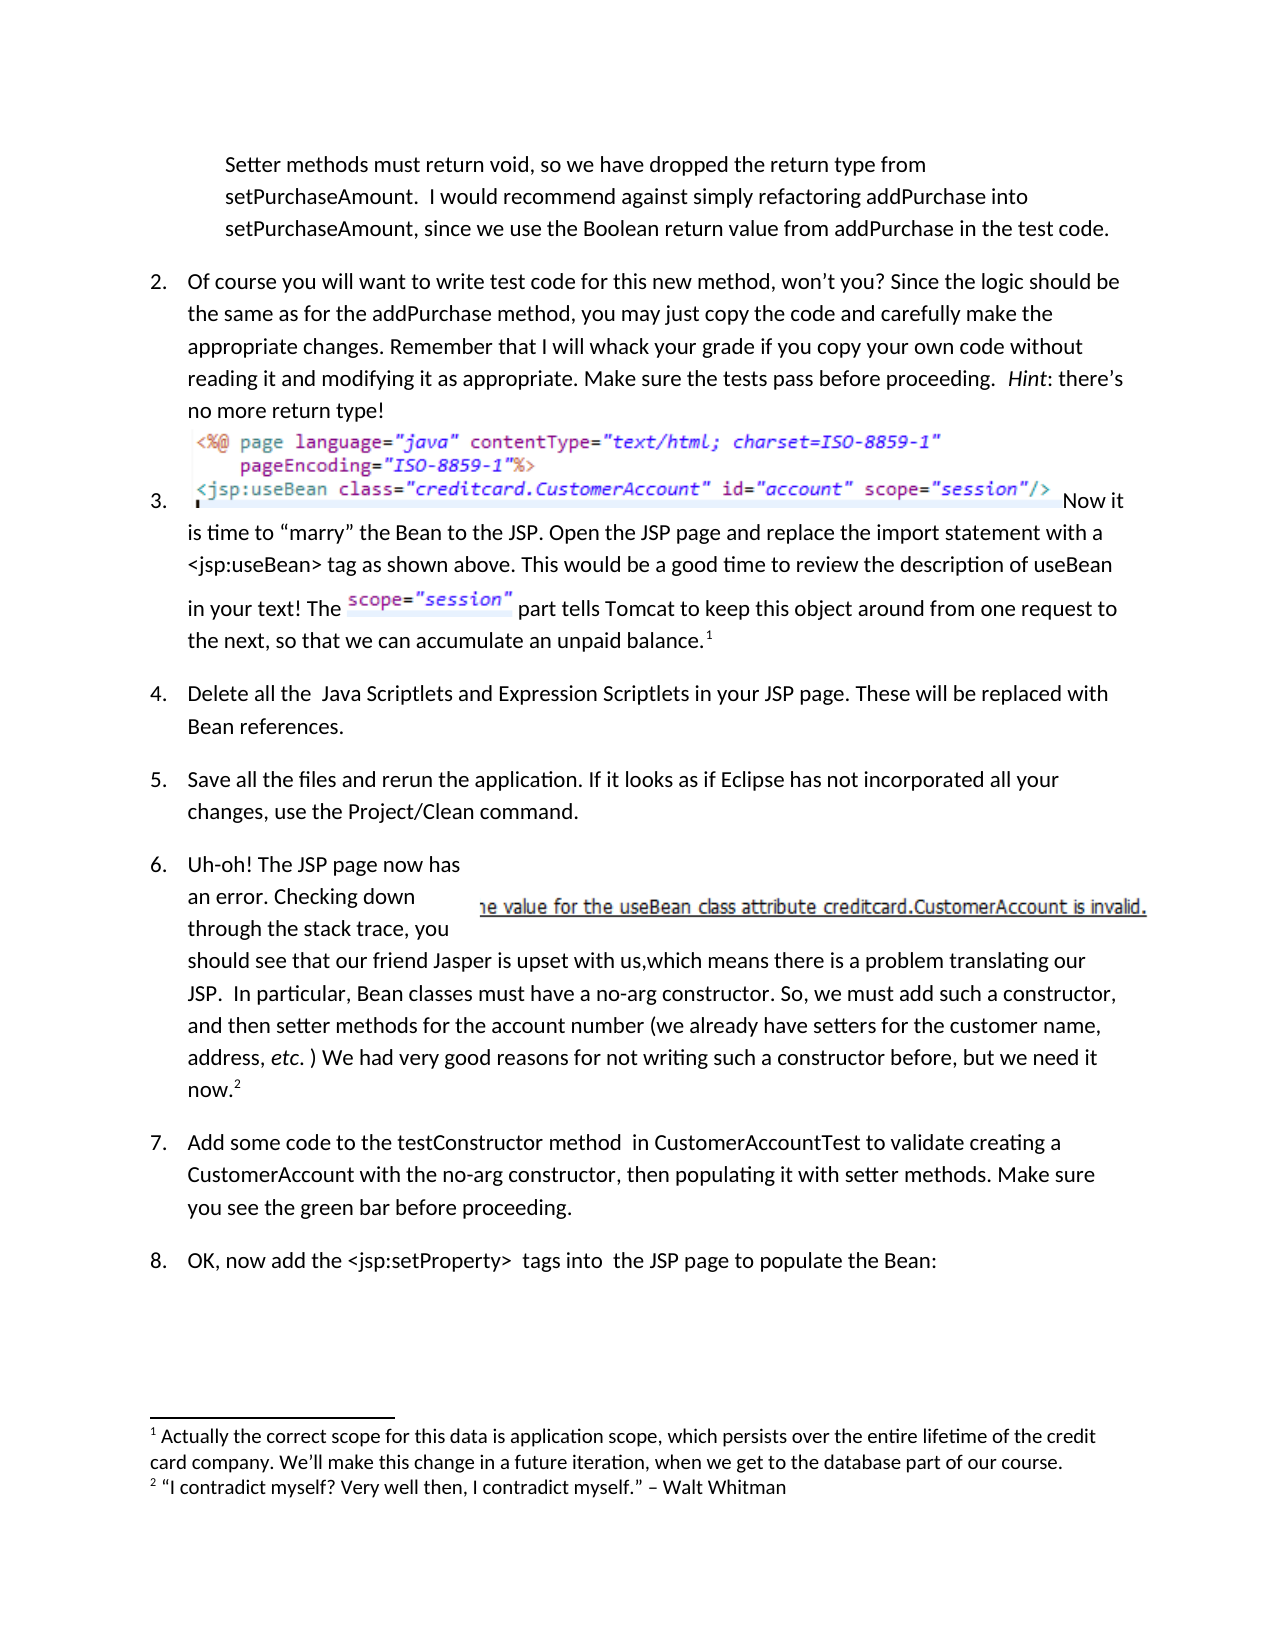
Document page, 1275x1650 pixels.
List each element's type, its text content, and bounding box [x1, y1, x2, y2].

picture [346, 582, 513, 617]
text Setter methods must return void, so we have dropped the return type from setPurchaseAmount. I would recommend against simply refactoring addPurchase into setPurchaseAmount, since we use the Boolean return value from addPurchase in the test code. [225, 150, 1125, 242]
list Delete all the Java Scriptlets and Expression Scriptlets in your JSP page. These will be replaced with Bean references. [150, 679, 1125, 740]
list Of course you will want to write test code for this new method, won’t you? Since the logic should be the same as for the addPurchase method, you may just copy the code and carefully make the appropriate changes. Remember that I will whack your grade if you copy your own code without reading it and modifying it as appropriate. Make sure the tests pass before proceeding. Hint: there’s no more return type! [150, 267, 1125, 424]
list Add some code to the testConstructor method in CustomerAccountTest to validate creating a CustomerAccount with the no-arg constructor, then populating it with setter methods. Make sure you see the green bar before proceeding. [150, 1128, 1125, 1221]
list OK, now add the <jsp:setProperty> tags into the JSP page to populate the Bean: [150, 1246, 1125, 1274]
list Save all the files and rerun the application. If it looks as if Eclipse has not incorporated all your changes, use the Project/Clean command. [150, 765, 1125, 825]
list Uh-oh! The JSP page now has an error. Checking down through the stack trace, you should see that our friend Jasper is upset with us,which means there is a problem translating our JSP. In particular, Bean classes must have a no-arg constructor. So, we must add such a constructor, and then setter methods for the account number (we already have setters for the customer name, address, etc. ) We had very good reasons for not writing such a constructor before, but we need it now. [150, 850, 1125, 1103]
picture [479, 856, 1155, 936]
picture [187, 428, 1063, 508]
